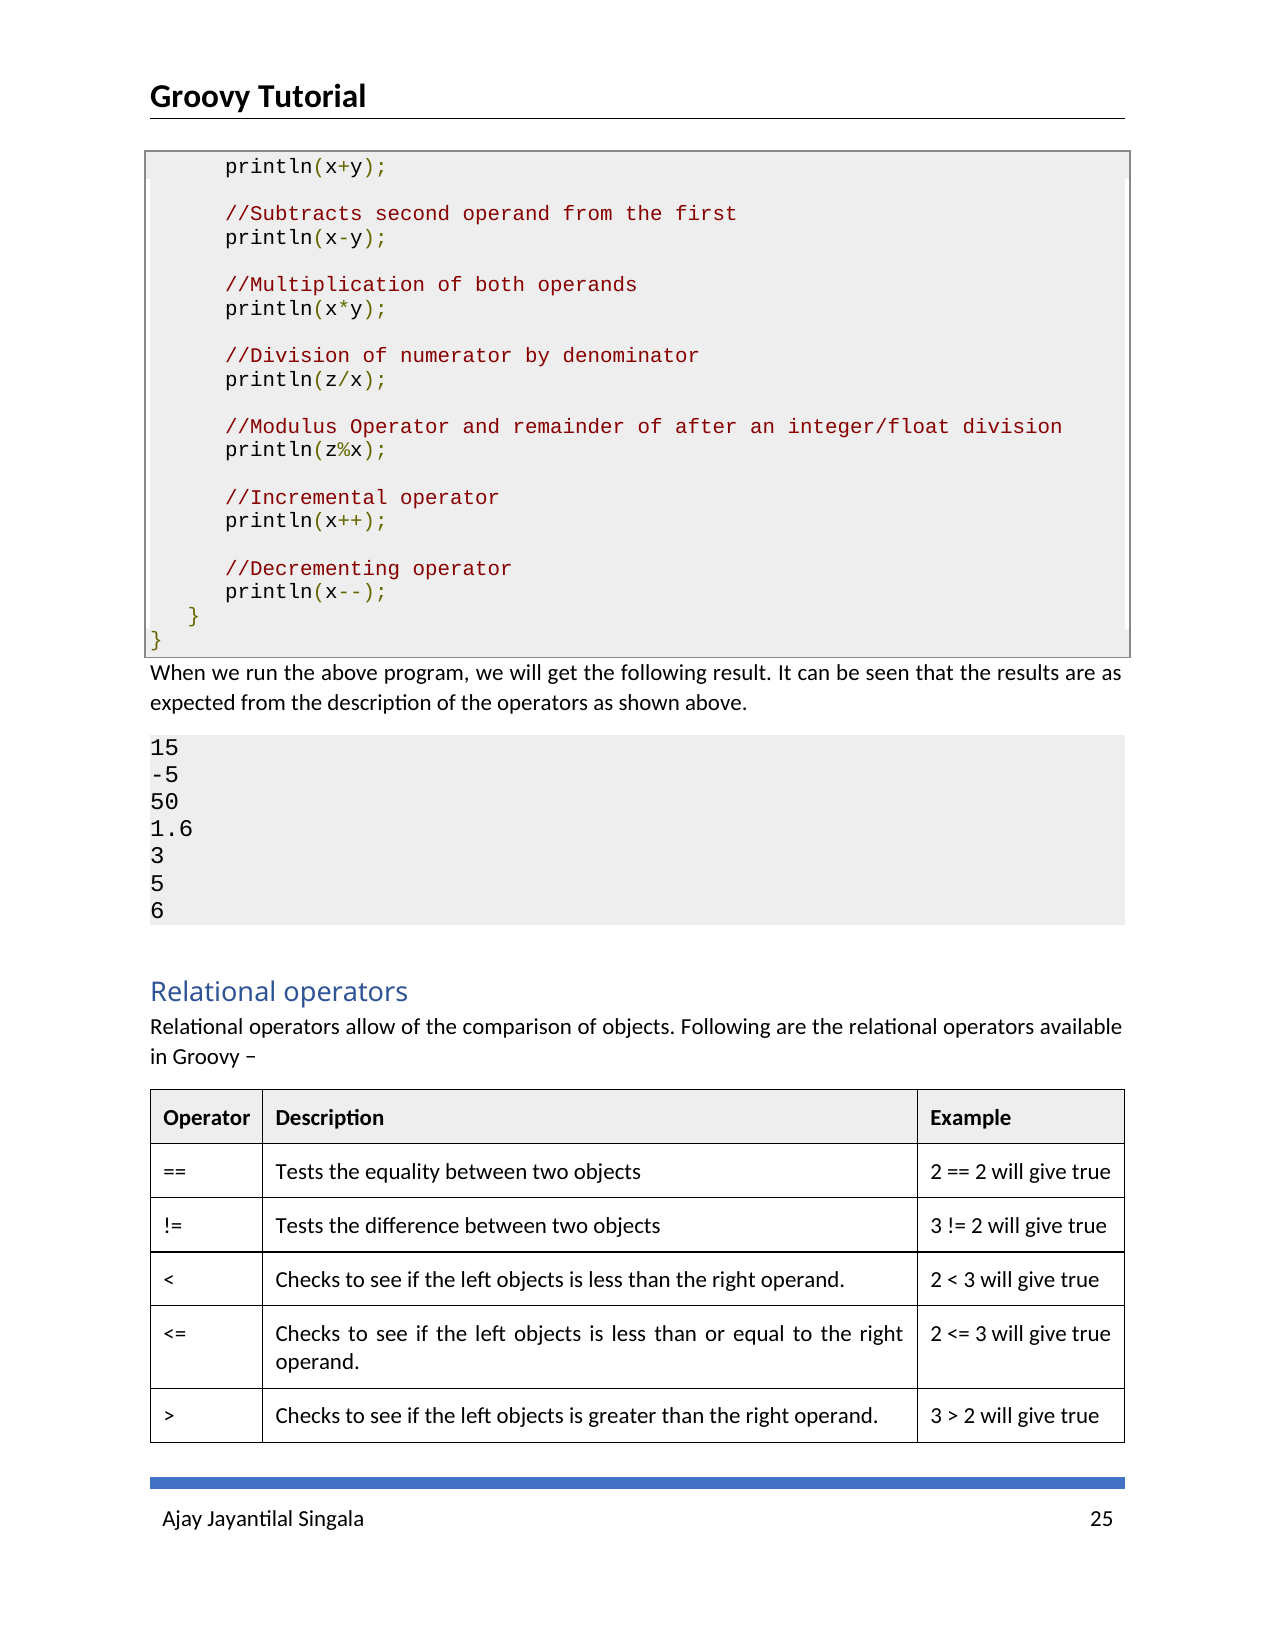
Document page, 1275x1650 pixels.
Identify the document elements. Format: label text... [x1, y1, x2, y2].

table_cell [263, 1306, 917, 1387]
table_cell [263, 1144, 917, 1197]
text 5 [150, 871, 1125, 898]
text 6 [150, 898, 1125, 925]
text //Division of numerator by denominator [150, 345, 1125, 368]
text Relational operators allow of the comparison of objects. Following are the relational operators available in Groovy − [150, 1012, 1125, 1070]
text } [150, 605, 1125, 623]
text //Multiplication of both operands [150, 274, 1125, 298]
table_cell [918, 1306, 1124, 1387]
text println(z/x); [150, 368, 1125, 392]
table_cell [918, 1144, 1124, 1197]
text } [146, 623, 1129, 657]
text println(x--); [150, 581, 1125, 605]
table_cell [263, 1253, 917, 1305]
text //Modulus Operator and remainder of after an integer/float division [150, 416, 1125, 439]
text println(x++); [150, 510, 1125, 534]
text 1.6 [150, 817, 1125, 844]
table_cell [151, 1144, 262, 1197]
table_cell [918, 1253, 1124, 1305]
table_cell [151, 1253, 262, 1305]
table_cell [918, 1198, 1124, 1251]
text println(z%x); [150, 439, 1125, 463]
text 15 [150, 735, 1125, 762]
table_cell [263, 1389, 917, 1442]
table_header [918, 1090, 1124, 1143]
text 3 [150, 844, 1125, 871]
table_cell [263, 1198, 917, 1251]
text When we run the above program, we will get the following result. It can be seen that the results are as expected from the description of the operators as shown above. [150, 658, 1125, 716]
text println(x-y); [150, 227, 1125, 250]
subtitle Relational operators [150, 972, 1125, 1009]
text println(x*y); [150, 298, 1125, 321]
text -5 [150, 762, 1125, 789]
text //Decrementing operator [150, 558, 1125, 581]
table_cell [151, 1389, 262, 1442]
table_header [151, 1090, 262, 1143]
text 50 [150, 789, 1125, 817]
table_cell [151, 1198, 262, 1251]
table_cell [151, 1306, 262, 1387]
text //Subtracts second operand from the first [150, 203, 1125, 227]
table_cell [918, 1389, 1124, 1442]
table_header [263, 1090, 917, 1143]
text println(x+y); [146, 152, 1129, 179]
text //Incremental operator [150, 487, 1125, 510]
